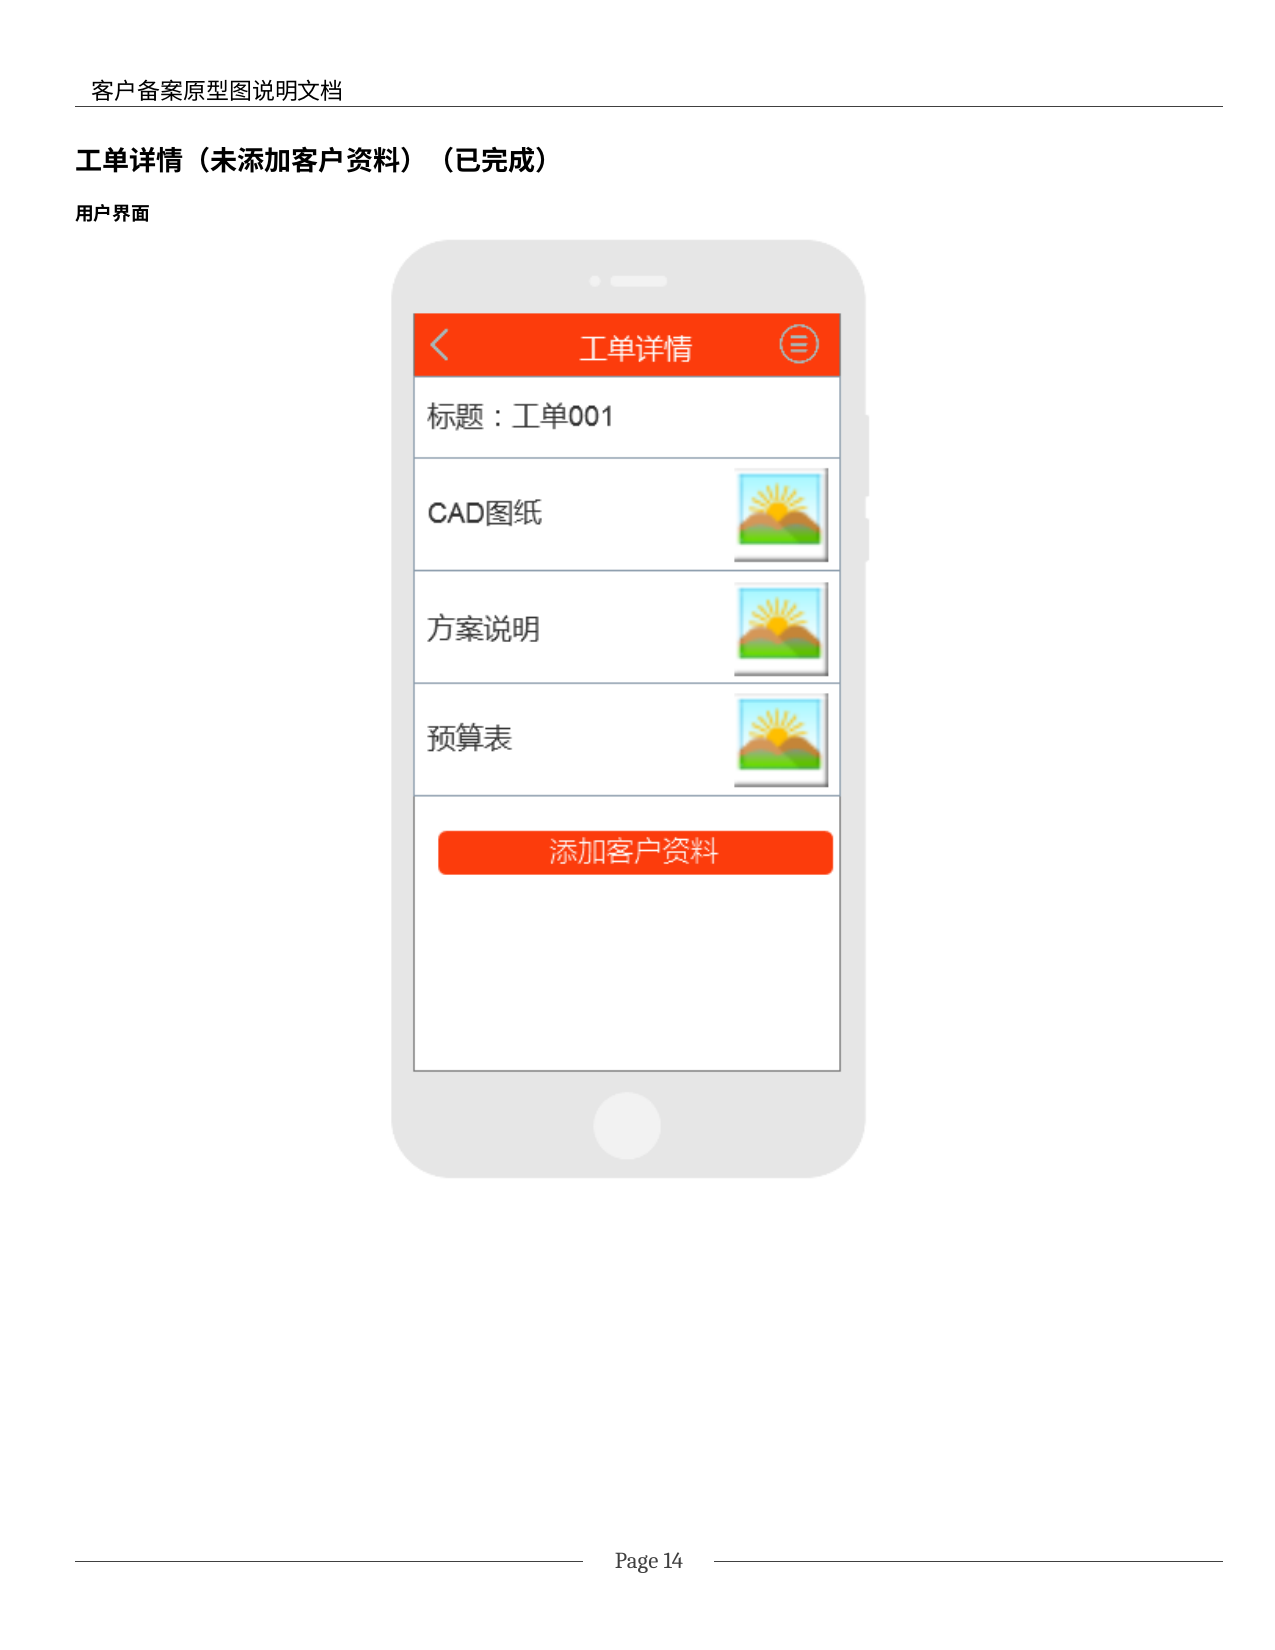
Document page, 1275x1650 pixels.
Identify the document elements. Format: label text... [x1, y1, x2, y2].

subtitle 工单详情（未添加客户资料）（已完成） [75, 141, 1200, 178]
picture [390, 237, 885, 1194]
subtitle 用户界面 [75, 203, 1200, 225]
